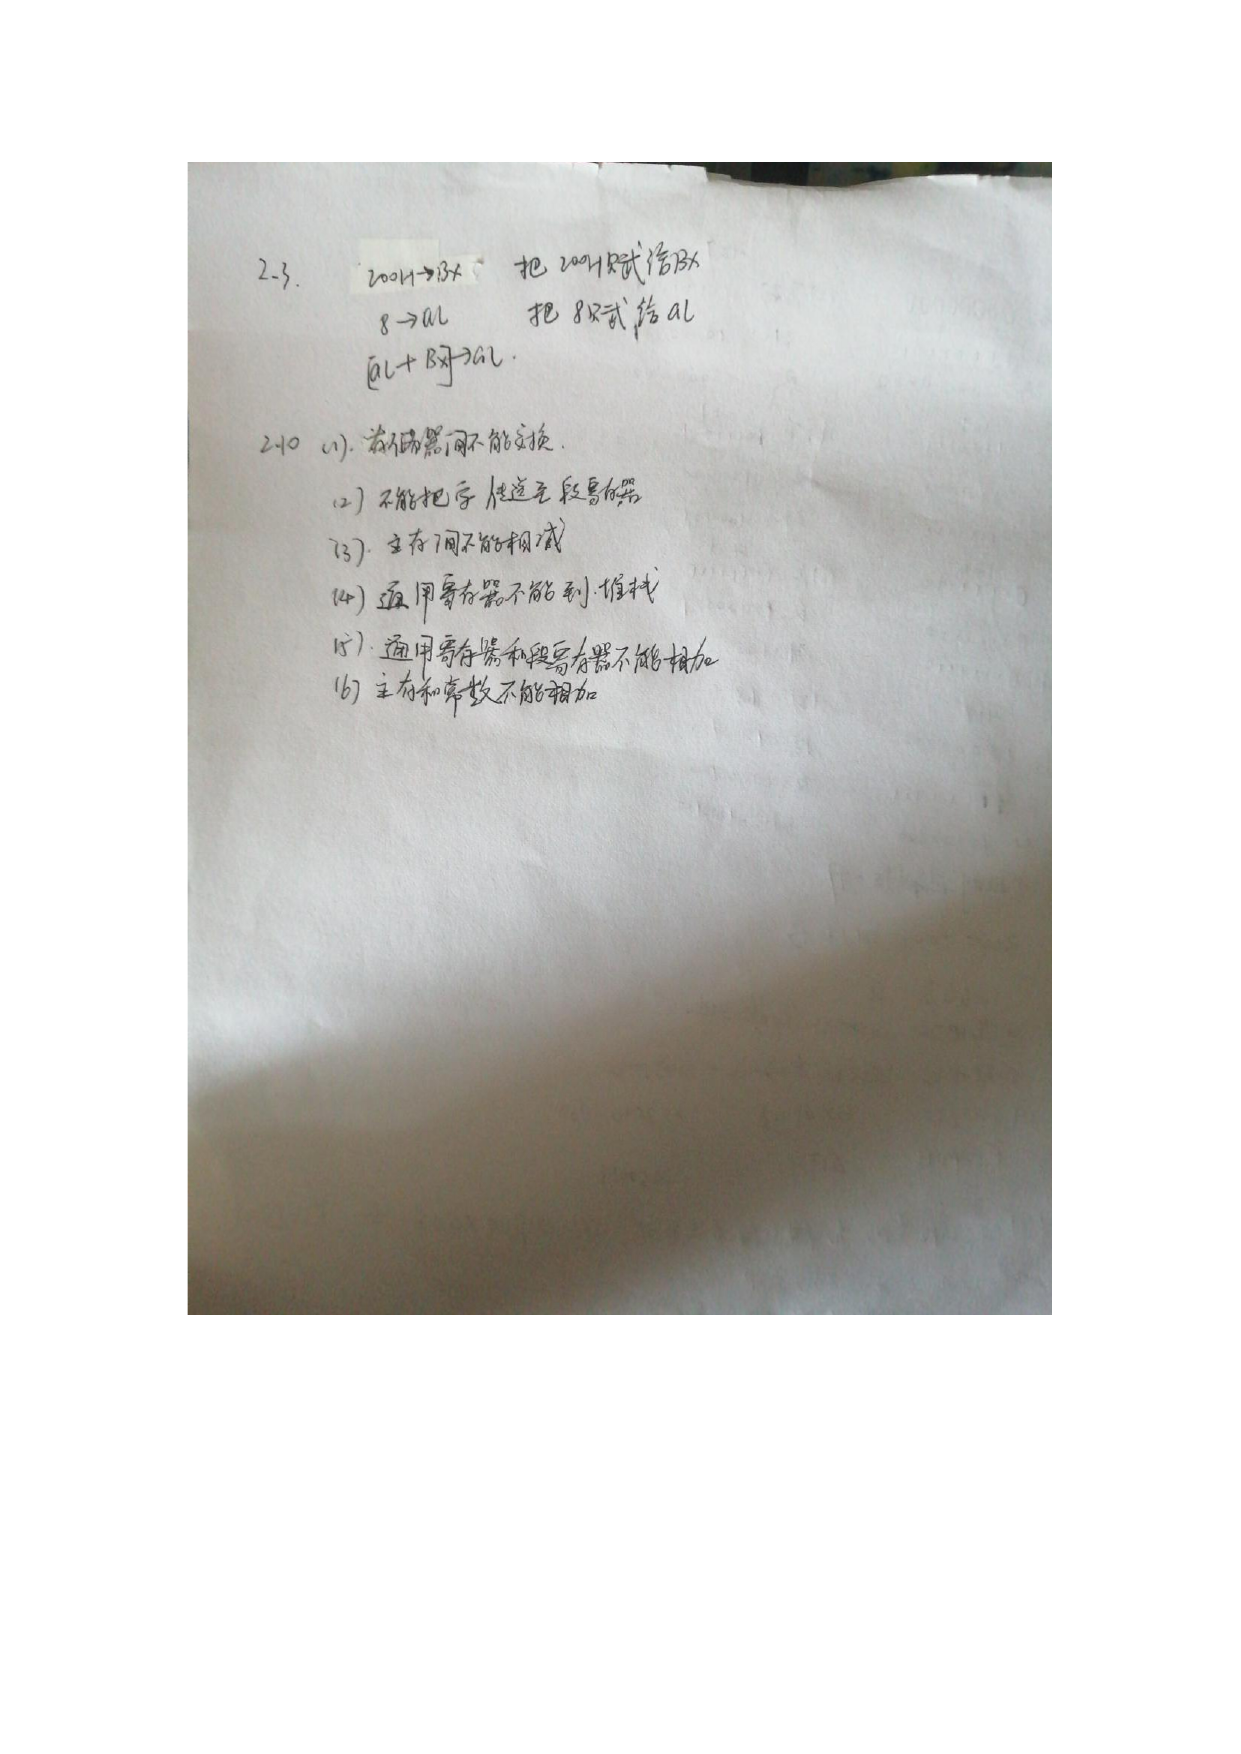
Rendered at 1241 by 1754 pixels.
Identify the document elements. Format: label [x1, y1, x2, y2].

picture [187, 162, 1052, 1315]
